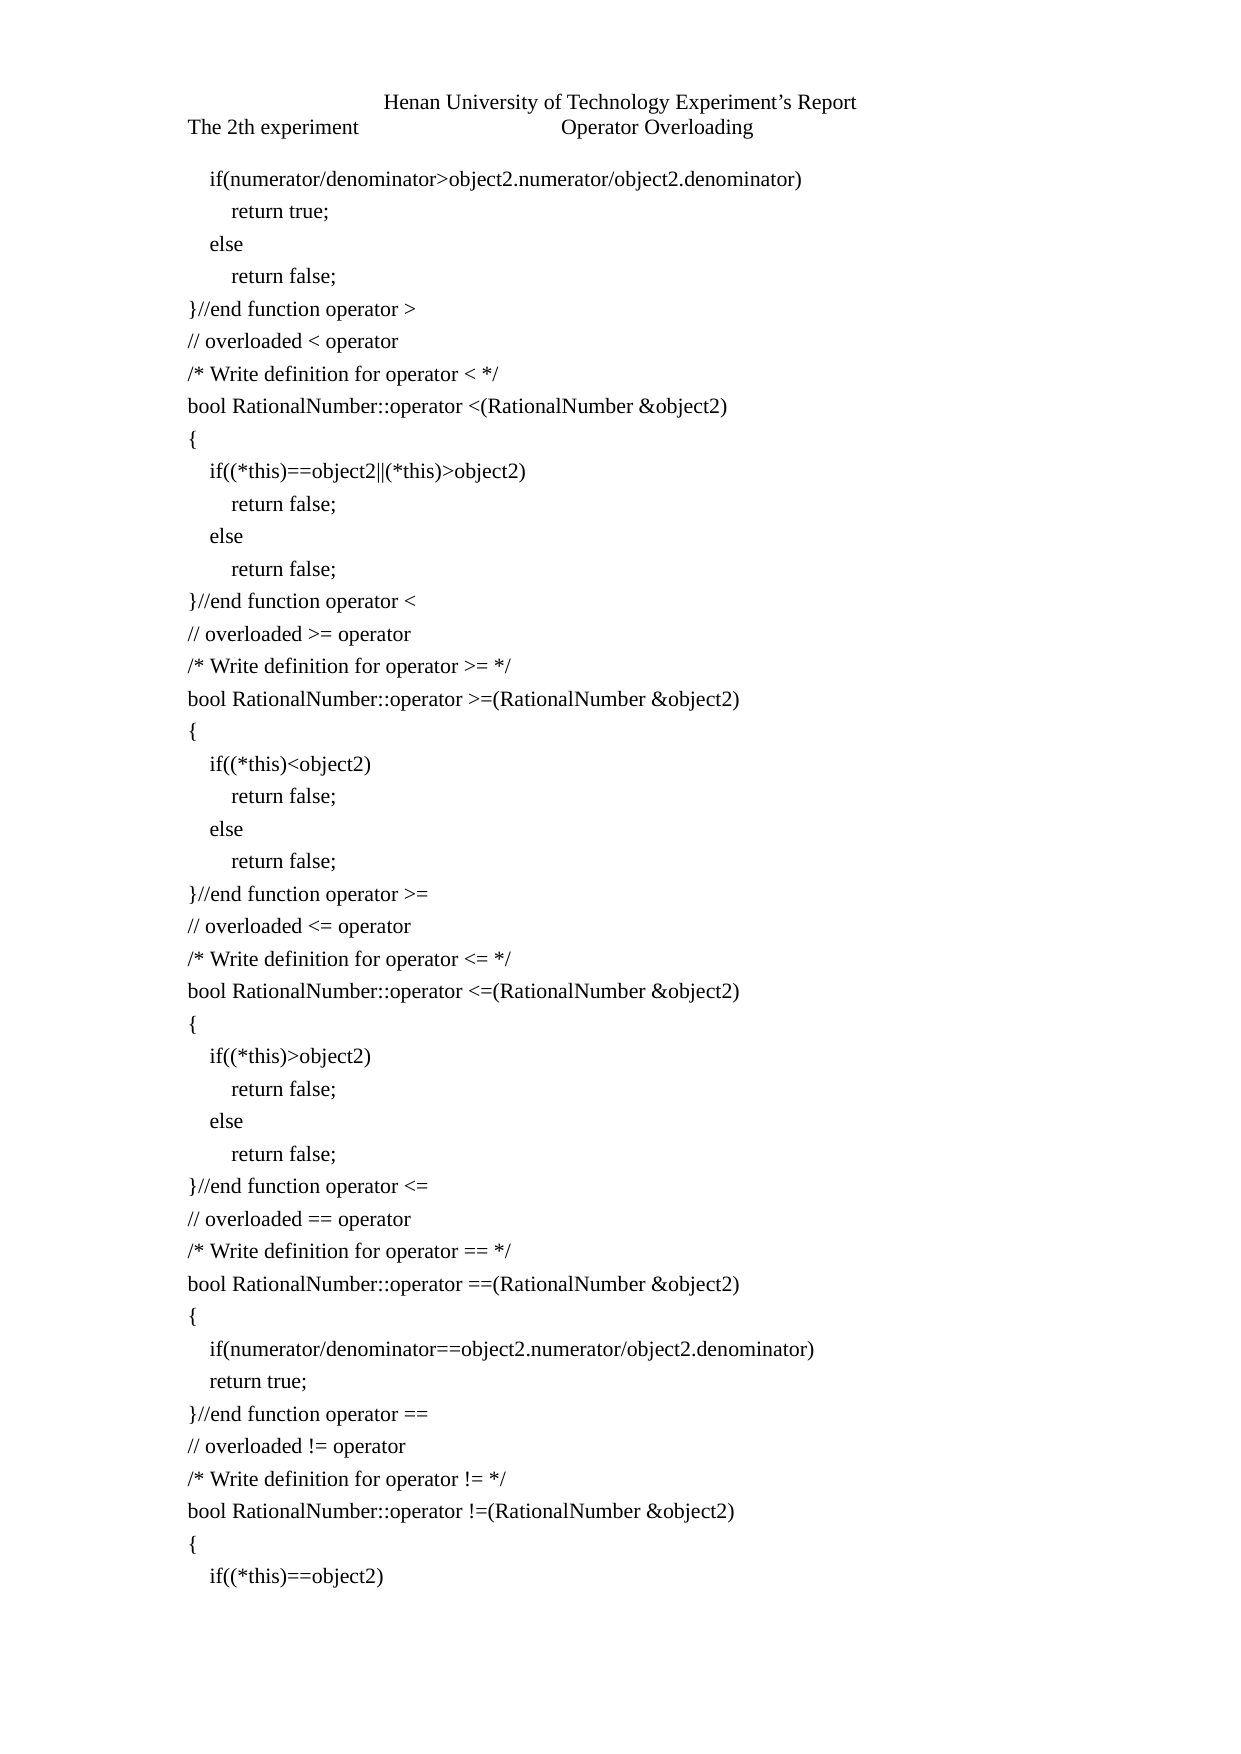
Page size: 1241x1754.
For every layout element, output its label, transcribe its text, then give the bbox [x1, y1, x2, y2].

text if(numerator/denominator>object2.numerator/object2.denominator) [187, 162, 1053, 194]
text /* Write definition for operator != */ [187, 1462, 1053, 1494]
text return false; [187, 552, 1053, 584]
text if((*this)>object2) [187, 1039, 1053, 1072]
text { [187, 714, 1053, 747]
text bool RationalNumber::operator ==(RationalNumber &object2) [187, 1267, 1053, 1299]
text { [187, 1527, 1053, 1559]
text if((*this)<object2) [187, 747, 1053, 779]
text if(numerator/denominator==object2.numerator/object2.denominator) [187, 1332, 1053, 1364]
text // overloaded < operator [187, 324, 1053, 357]
text { [187, 1007, 1053, 1039]
text if((*this)==object2||(*this)>object2) [187, 454, 1053, 487]
text { [187, 422, 1053, 454]
text // overloaded <= operator [187, 909, 1053, 942]
text /* Write definition for operator >= */ [187, 649, 1053, 682]
text bool RationalNumber::operator !=(RationalNumber &object2) [187, 1494, 1053, 1527]
text /* Write definition for operator <= */ [187, 942, 1053, 974]
text }//end function operator > [187, 292, 1053, 324]
text return false; [187, 259, 1053, 292]
text return false; [187, 779, 1053, 812]
text }//end function operator < [187, 584, 1053, 617]
text // overloaded >= operator [187, 617, 1053, 649]
text bool RationalNumber::operator <=(RationalNumber &object2) [187, 974, 1053, 1007]
text return true; [187, 1364, 1053, 1397]
text bool RationalNumber::operator >=(RationalNumber &object2) [187, 682, 1053, 714]
text else [187, 812, 1053, 844]
text if((*this)==object2) [187, 1559, 1053, 1592]
text { [187, 1299, 1053, 1332]
text bool RationalNumber::operator <(RationalNumber &object2) [187, 389, 1053, 422]
text return false; [187, 1137, 1053, 1169]
text else [187, 1104, 1053, 1137]
text /* Write definition for operator == */ [187, 1234, 1053, 1267]
text return false; [187, 1072, 1053, 1104]
text return true; [187, 194, 1053, 227]
text // overloaded == operator [187, 1202, 1053, 1234]
text return false; [187, 844, 1053, 877]
text /* Write definition for operator < */ [187, 357, 1053, 389]
text else [187, 519, 1053, 552]
text // overloaded != operator [187, 1429, 1053, 1462]
text }//end function operator >= [187, 877, 1053, 909]
text }//end function operator <= [187, 1169, 1053, 1202]
text else [187, 227, 1053, 259]
text }//end function operator == [187, 1397, 1053, 1429]
text return false; [187, 487, 1053, 519]
